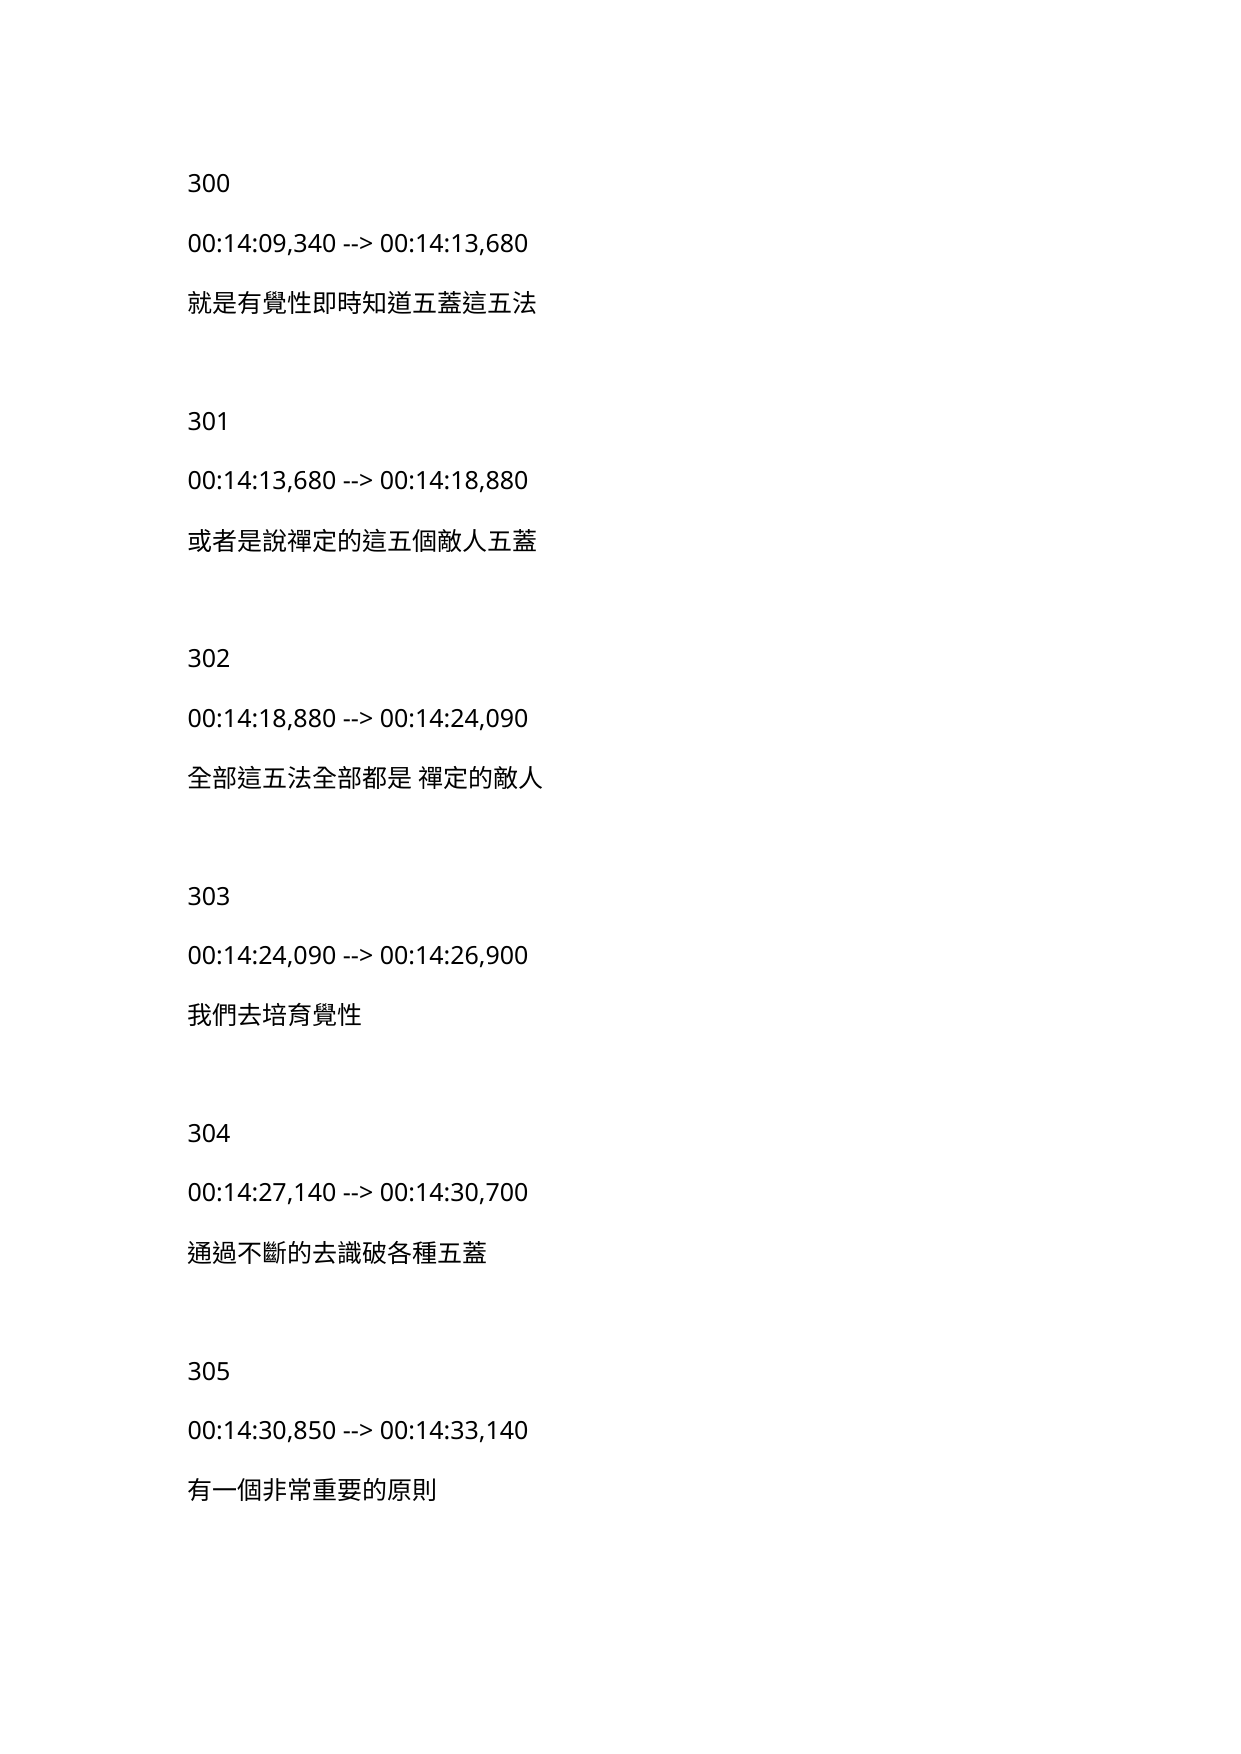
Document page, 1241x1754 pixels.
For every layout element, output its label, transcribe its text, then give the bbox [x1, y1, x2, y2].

text 00:14:09,340 --> 00:14:13,680 [187, 224, 1053, 261]
text 或者是說禪定的這五個敵人五蓋 [187, 520, 1053, 558]
text 301 [187, 402, 1053, 439]
text 全部這五法全部都是 禪定的敵人 [187, 758, 1053, 795]
text 就是有覺性即時知道五蓋這五法 [187, 283, 1053, 321]
text 00:14:24,090 --> 00:14:26,900 [187, 936, 1053, 973]
text 304 [187, 1114, 1053, 1152]
text 00:14:30,850 --> 00:14:33,140 [187, 1411, 1053, 1448]
text 302 [187, 639, 1053, 677]
text 通過不斷的去識破各種五蓋 [187, 1233, 1053, 1270]
text 303 [187, 877, 1053, 914]
text 00:14:13,680 --> 00:14:18,880 [187, 461, 1053, 499]
text 300 [187, 164, 1053, 202]
text 00:14:18,880 --> 00:14:24,090 [187, 698, 1053, 736]
text 有一個非常重要的原則 [187, 1470, 1053, 1507]
text 305 [187, 1351, 1053, 1389]
text 00:14:27,140 --> 00:14:30,700 [187, 1173, 1053, 1211]
text 我們去培育覺性 [187, 995, 1053, 1033]
